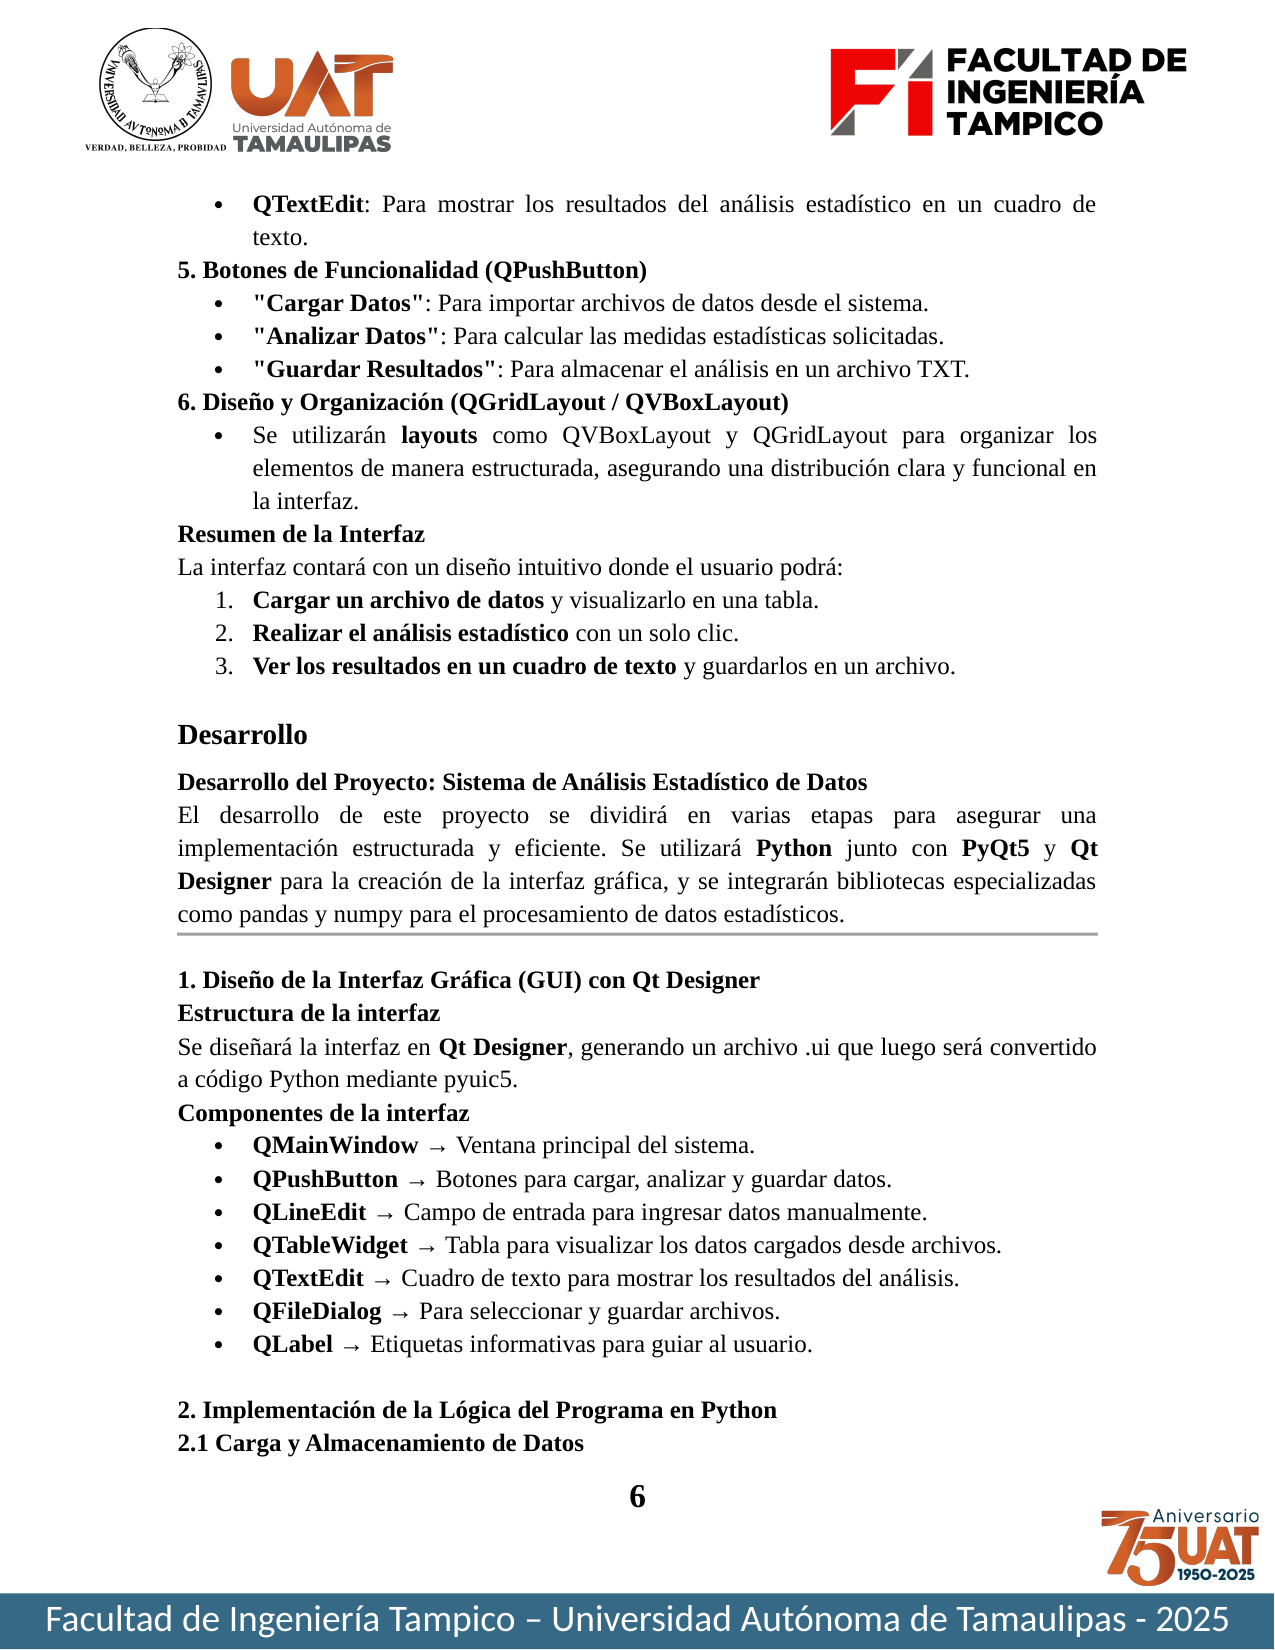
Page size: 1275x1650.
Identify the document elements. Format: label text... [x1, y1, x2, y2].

text Componentes de la interfaz [177, 1098, 1098, 1126]
picture [823, 37, 1199, 144]
list QLineEdit → Campo de entrada para ingresar datos manualmente. [215, 1197, 1098, 1225]
list Realizar el análisis estadístico con un solo clic. [215, 618, 1098, 647]
list QMainWindow → Ventana principal del sistema. [215, 1131, 1098, 1159]
list "Analizar Datos": Para calcular las medidas estadísticas solicitadas. [215, 321, 1098, 349]
text 2. Implementación de la Lógica del Programa en Python [177, 1395, 1098, 1423]
text 2.1 Carga y Almacenamiento de Datos [177, 1428, 1098, 1457]
list Ver los resultados en un cuadro de texto y guardarlos en un archivo. [215, 651, 1098, 680]
text Se diseñará la interfaz en Qt Designer, generando un archivo .ui que luego será convertido a código Python mediante pyuic5. [177, 1032, 1098, 1093]
picture [1101, 1509, 1259, 1586]
list "Cargar Datos": Para importar archivos de datos desde el sistema. [215, 288, 1098, 317]
list QTextEdit → Cuadro de texto para mostrar los resultados del análisis. [215, 1263, 1098, 1291]
list QFileDialog → Para seleccionar y guardar archivos. [215, 1296, 1098, 1324]
list QTableWidget → Tabla para visualizar los datos cargados desde archivos. [215, 1230, 1098, 1258]
text La interfaz contará con un diseño intuitivo donde el usuario podrá: [177, 552, 1098, 581]
list Cargar un archivo de datos y visualizarlo en una tabla. [215, 585, 1098, 614]
text El desarrollo de este proyecto se dividirá en varias etapas para asegurar una implementación estructurada y eficiente. Se utilizará Python junto con PyQt5 y Qt Designer para la creación de la interfaz gráfica, y se integrarán bibliotecas especializadas como pandas y numpy para el procesamiento de datos estadísticos. [177, 800, 1098, 928]
subtitle Desarrollo [177, 717, 1098, 751]
list QLabel → Etiquetas informativas para guiar al usuario. [215, 1329, 1098, 1357]
picture [85, 28, 394, 152]
text 6. Diseño y Organización (QGridLayout / QVBoxLayout) [177, 387, 1098, 416]
list QTextEdit: Para mostrar los resultados del análisis estadístico en un cuadro de texto. [215, 189, 1098, 251]
text 1. Diseño de la Interfaz Gráfica (GUI) con Qt Designer [177, 966, 1098, 994]
text Estructura de la interfaz [177, 998, 1098, 1027]
list Se utilizarán layouts como QVBoxLayout y QGridLayout para organizar los elementos de manera estructurada, asegurando una distribución clara y funcional en la interfaz. [215, 420, 1098, 515]
text Desarrollo del Proyecto: Sistema de Análisis Estadístico de Datos [177, 767, 1098, 796]
list "Guardar Resultados": Para almacenar el análisis en un archivo TXT. [215, 354, 1098, 383]
text Resumen de la Interfaz [177, 519, 1098, 548]
text 5. Botones de Funcionalidad (QPushButton) [177, 255, 1098, 283]
list QPushButton → Botones para cargar, analizar y guardar datos. [215, 1164, 1098, 1192]
